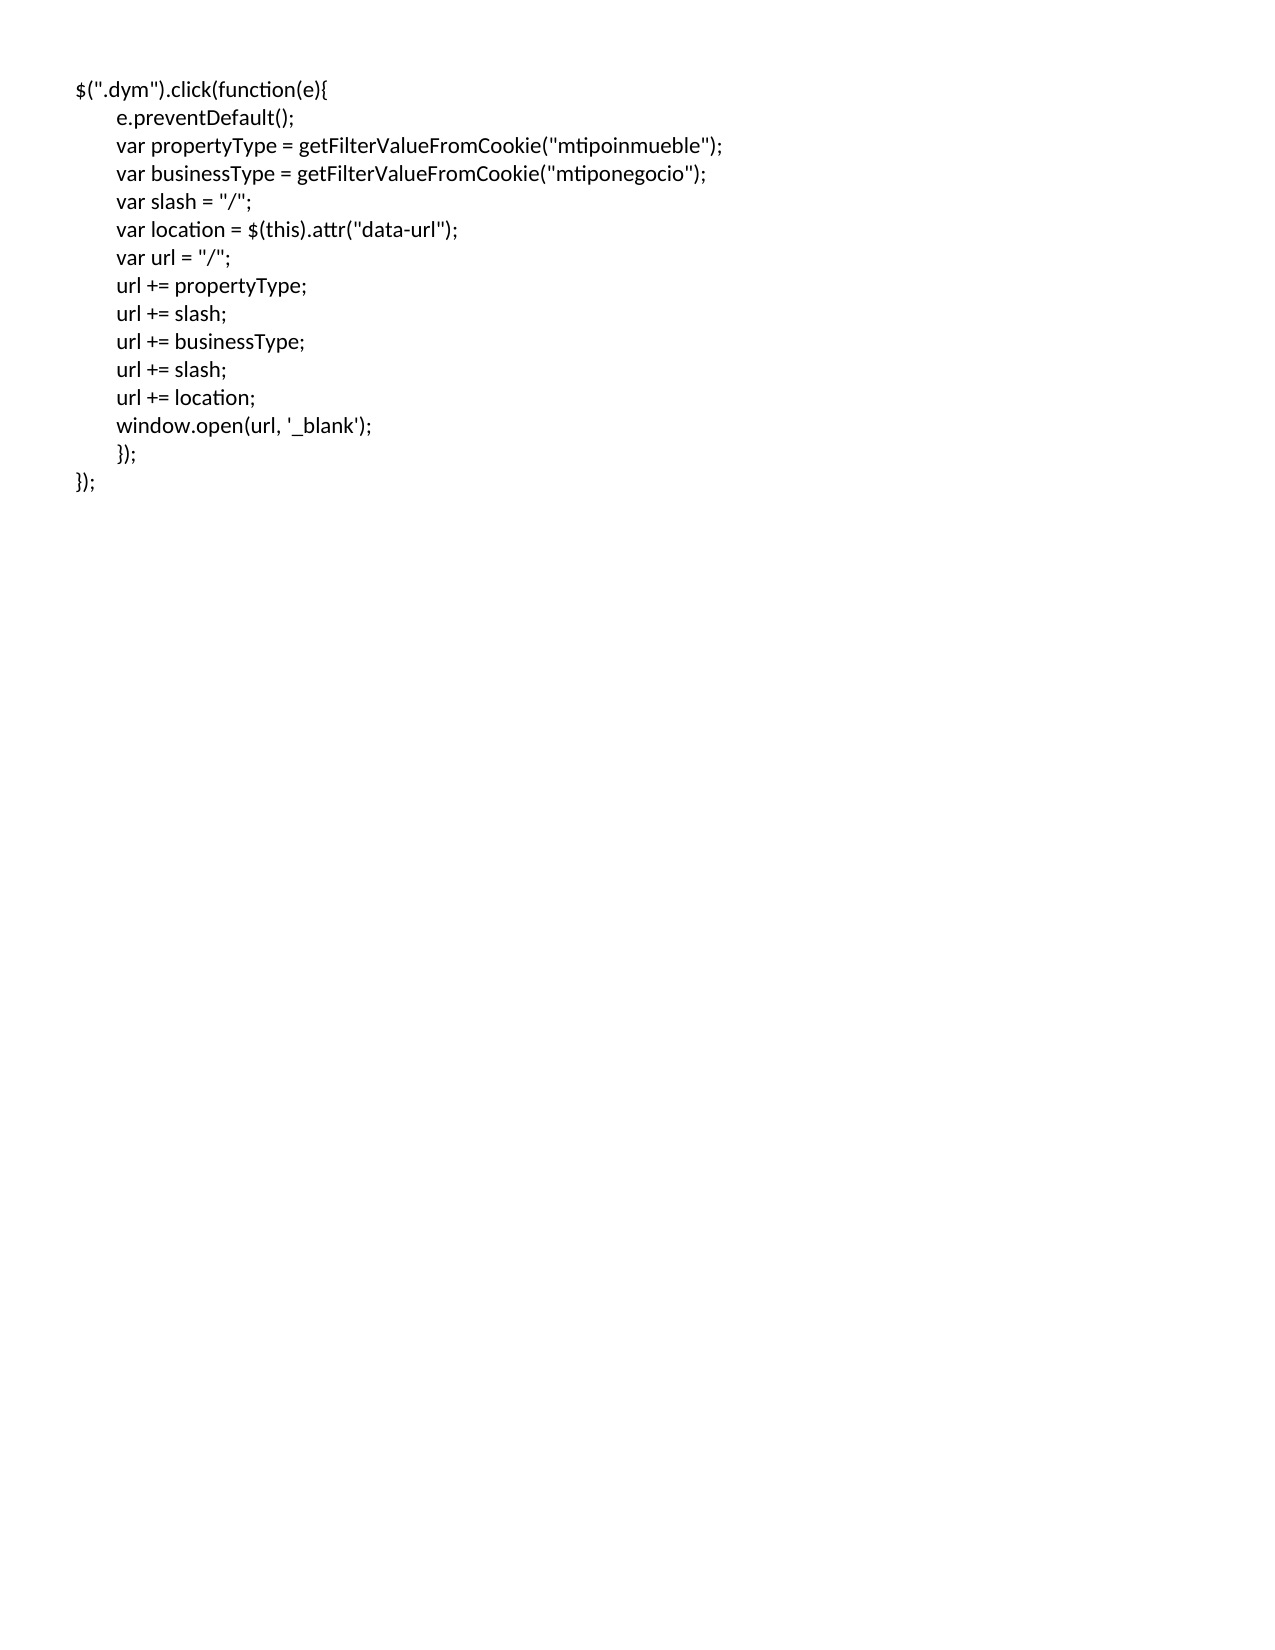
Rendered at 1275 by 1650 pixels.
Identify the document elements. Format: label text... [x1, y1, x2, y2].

text var slash = "/"; [75, 187, 1200, 215]
text var propertyType = getFilterValueFromCookie("mtipoinmueble"); [75, 131, 1200, 159]
text var businessType = getFilterValueFromCookie("mtiponegocio"); [75, 159, 1200, 187]
text window.open(url, '_blank'); [75, 411, 1200, 439]
text url += propertyType; [75, 271, 1200, 299]
text url += slash; [75, 299, 1200, 327]
text var url = "/"; [75, 243, 1200, 271]
text }); [75, 439, 1200, 467]
text e.preventDefault(); [75, 103, 1200, 131]
text url += businessType; [75, 327, 1200, 355]
text $(".dym").click(function(e){ [75, 75, 1200, 103]
text var location = $(this).attr("data-url"); [75, 215, 1200, 243]
text url += slash; [75, 355, 1200, 383]
text }); [75, 467, 1200, 495]
text url += location; [75, 383, 1200, 411]
